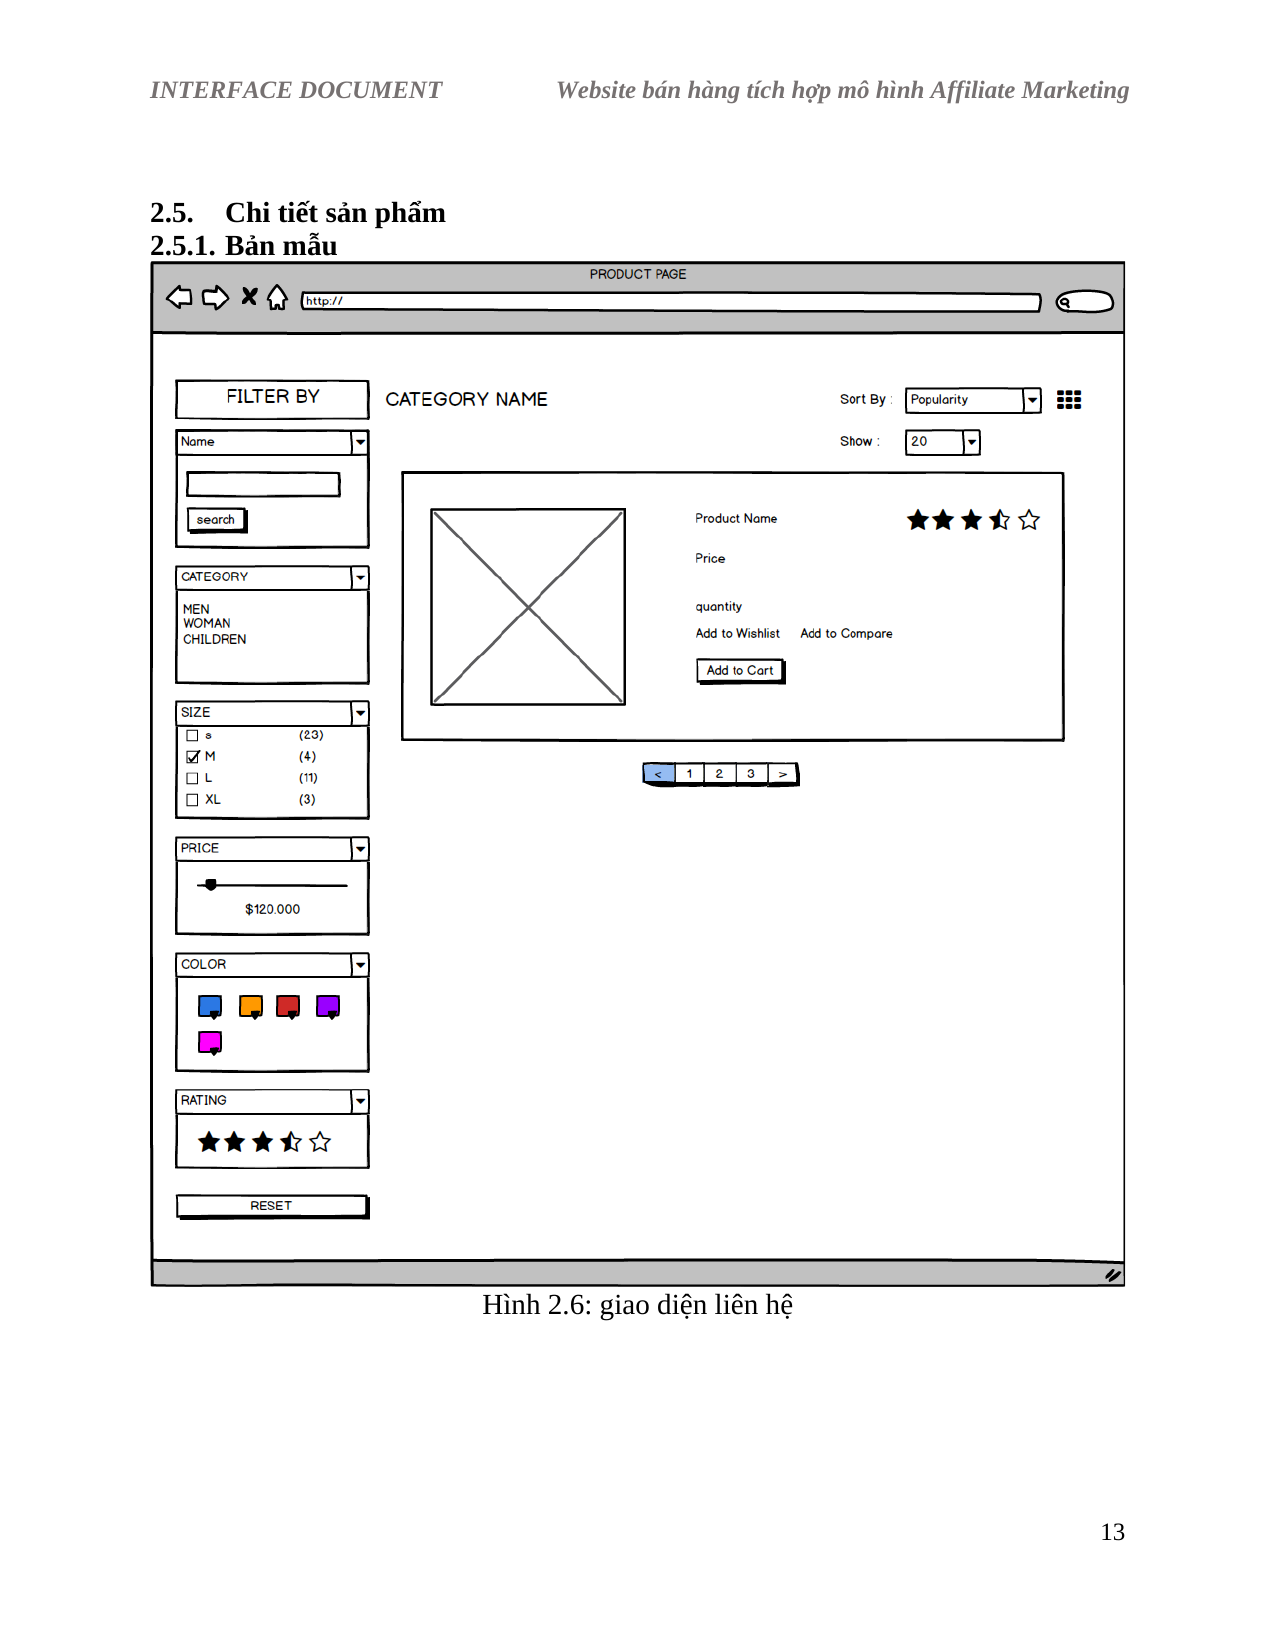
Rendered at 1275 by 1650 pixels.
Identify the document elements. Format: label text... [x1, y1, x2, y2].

list Chi tiết sản phẩm [150, 195, 1125, 228]
text Hình 2.6: giao diện liên hệ [150, 1287, 1125, 1320]
list Bản mẫu [150, 228, 1125, 261]
picture [150, 261, 1125, 1287]
